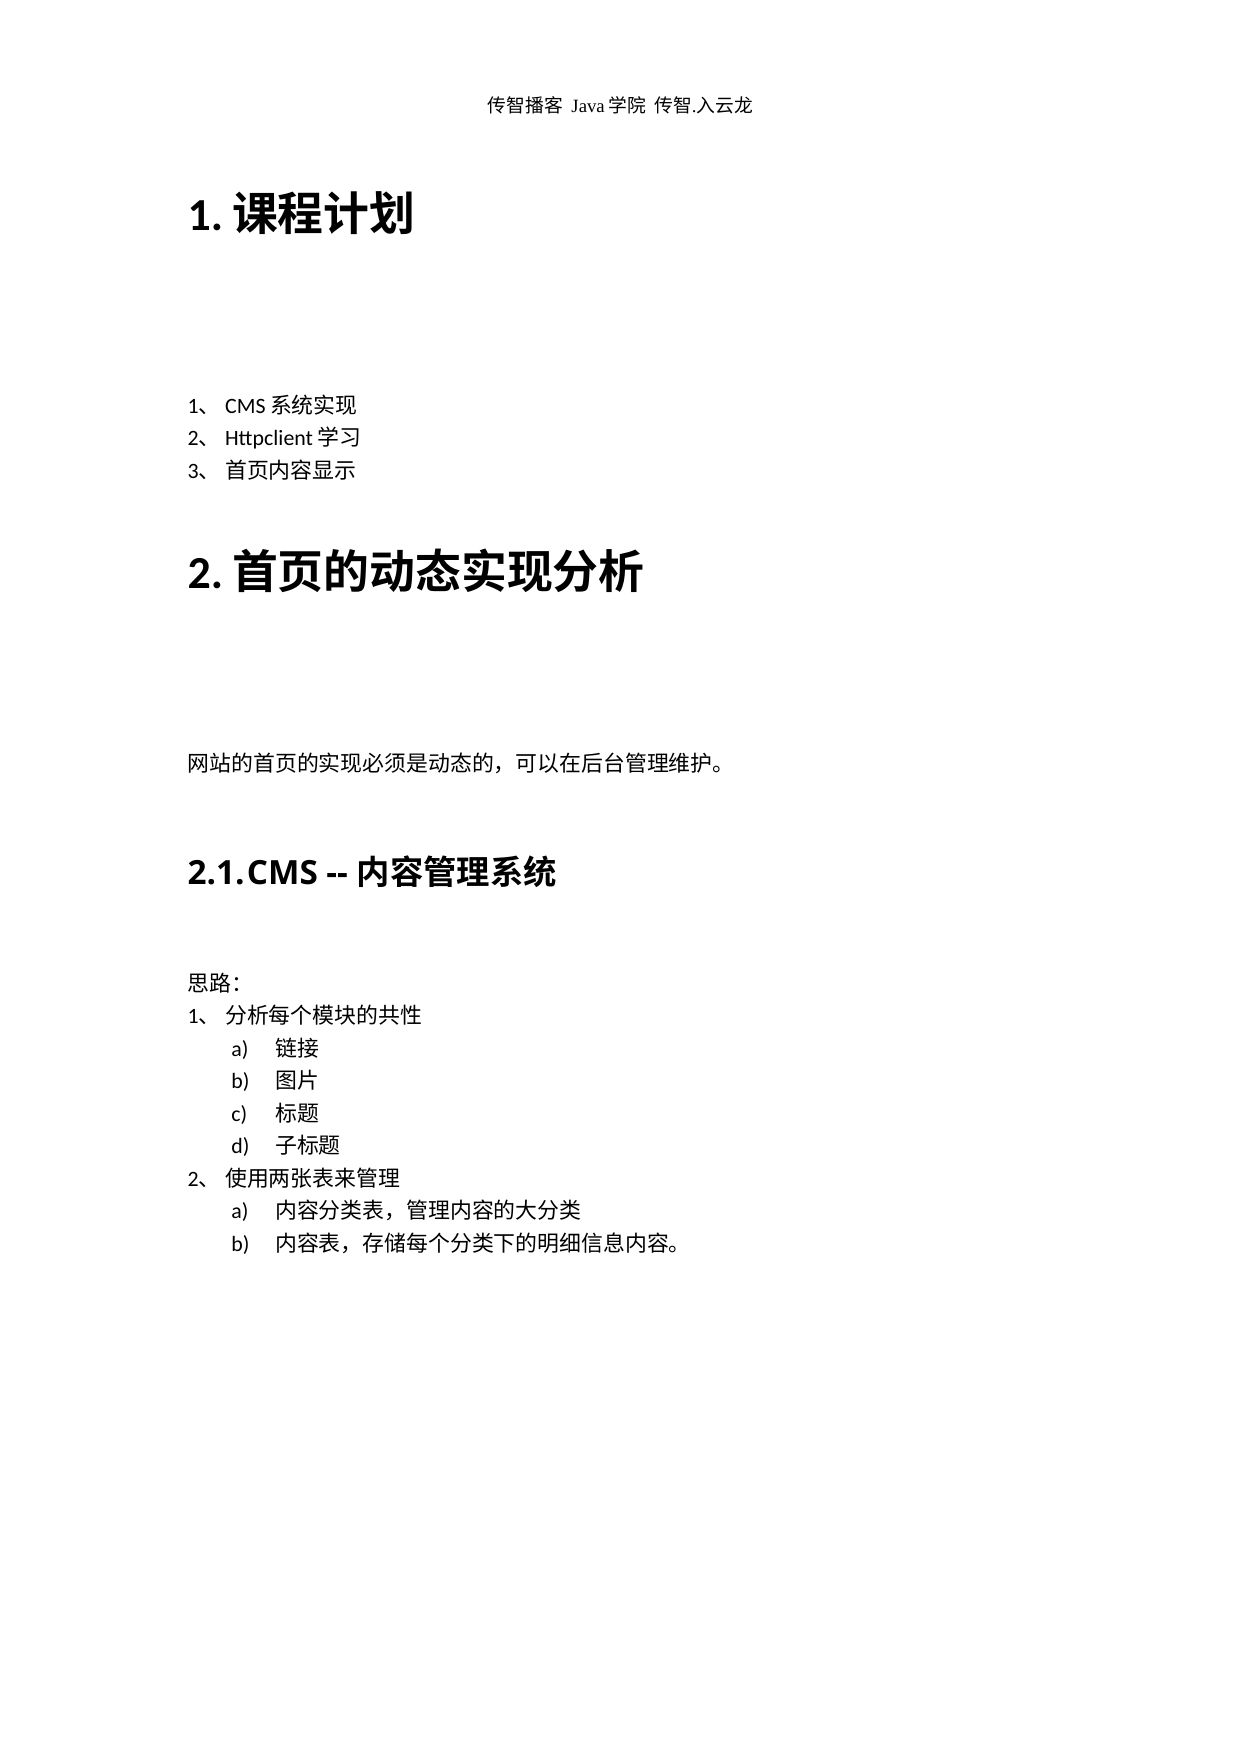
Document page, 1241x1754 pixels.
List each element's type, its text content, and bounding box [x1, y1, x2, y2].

list 链接 [231, 1030, 1053, 1063]
text 思路： [187, 965, 1053, 998]
list 标题 [231, 1095, 1053, 1128]
text 网站的首页的实现必须是动态的，可以在后台管理维护。 [187, 746, 1053, 778]
list 分析每个模块的共性 [187, 998, 1053, 1030]
subtitle 首页的动态实现分析 [187, 520, 1053, 618]
list CMS系统实现 [187, 387, 1053, 420]
list 图片 [231, 1063, 1053, 1095]
list 内容分类表，管理内容的大分类 [231, 1193, 1053, 1225]
list Httpclient学习 [187, 420, 1053, 452]
subtitle 课程计划 [187, 162, 1053, 259]
list 使用两张表来管理 [187, 1160, 1053, 1193]
list 内容表，存储每个分类下的明细信息内容。 [231, 1225, 1053, 1258]
subtitle CMS -- 内容管理系统 [187, 838, 1053, 903]
list 子标题 [231, 1128, 1053, 1160]
list 首页内容显示 [187, 452, 1053, 485]
